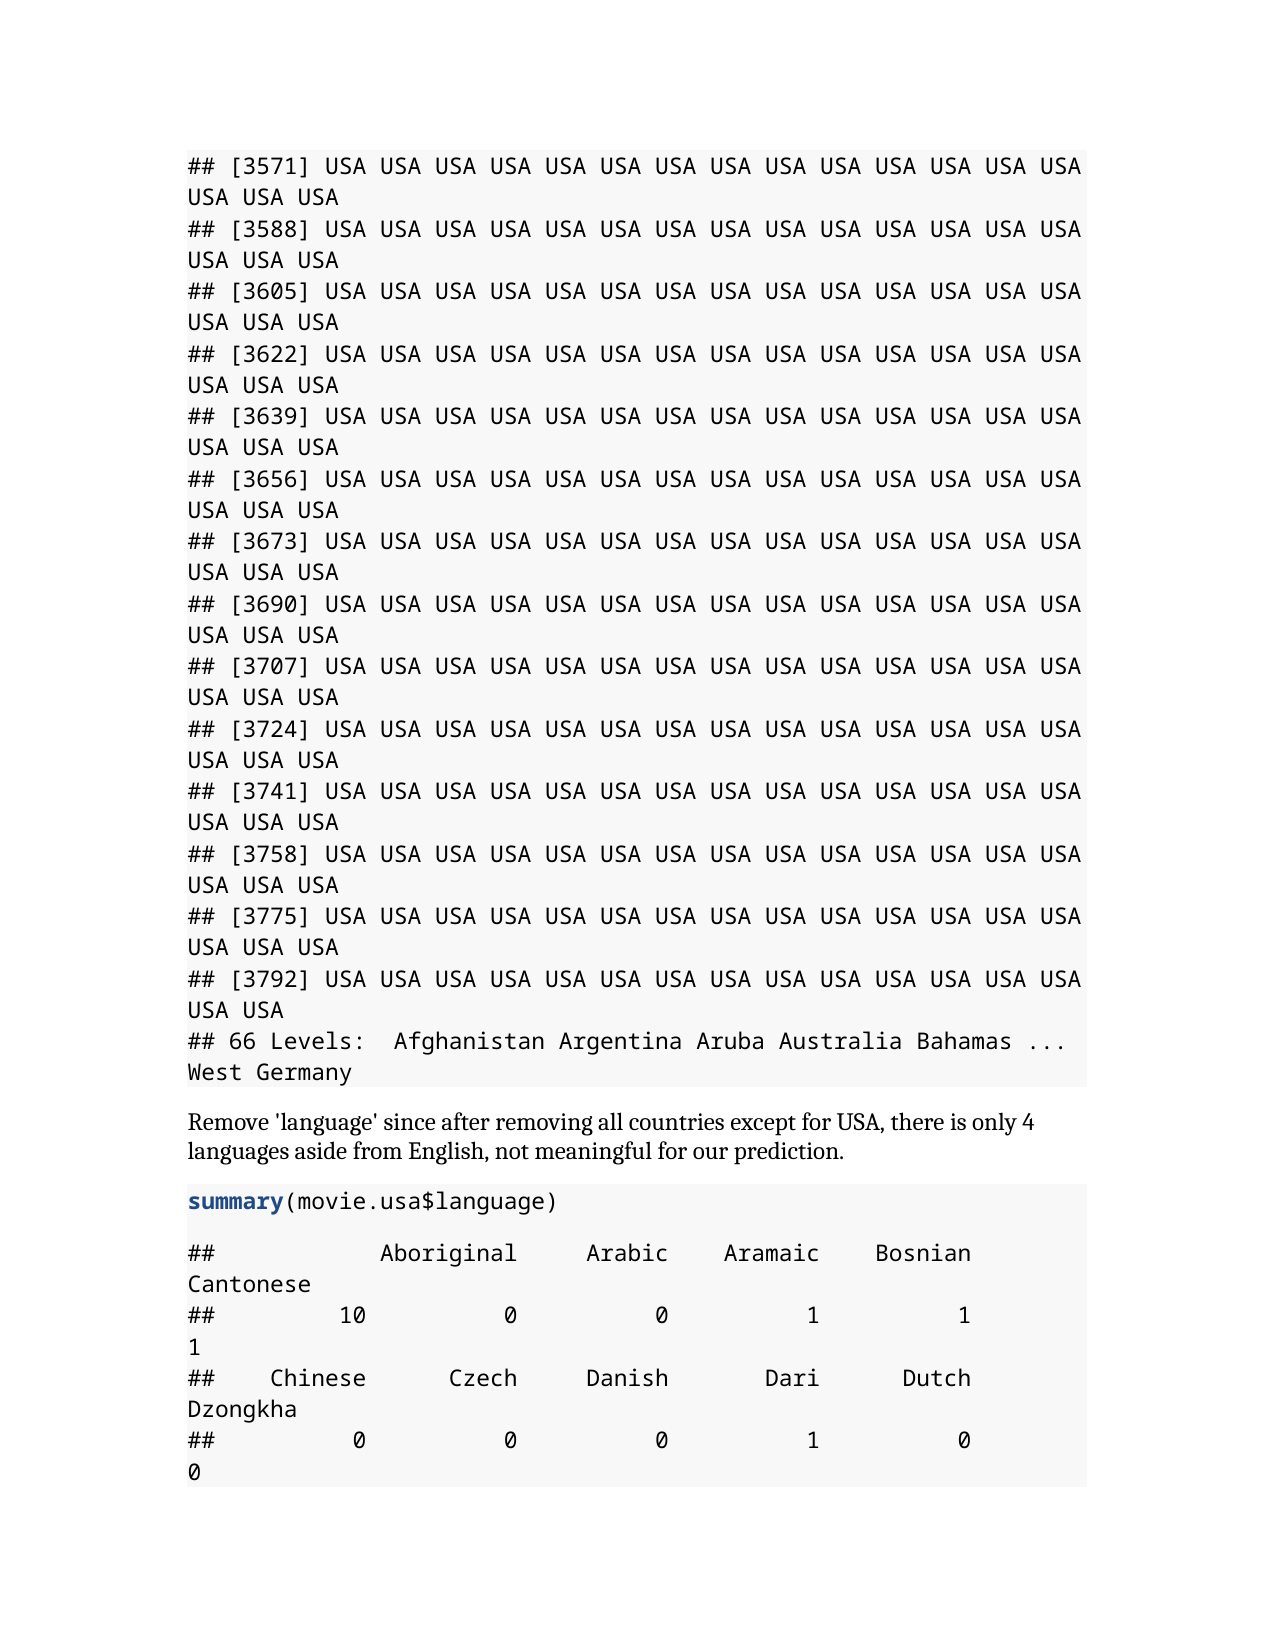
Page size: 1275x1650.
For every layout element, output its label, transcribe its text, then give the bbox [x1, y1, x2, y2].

text summary(movie.usa$language) [187, 1184, 1087, 1216]
text Remove 'language' since after removing all countries except for USA, there is only 4 languages aside from English, not meaningful for our prediction. [187, 1108, 1087, 1166]
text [187, 150, 1087, 1087]
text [187, 1237, 1087, 1487]
